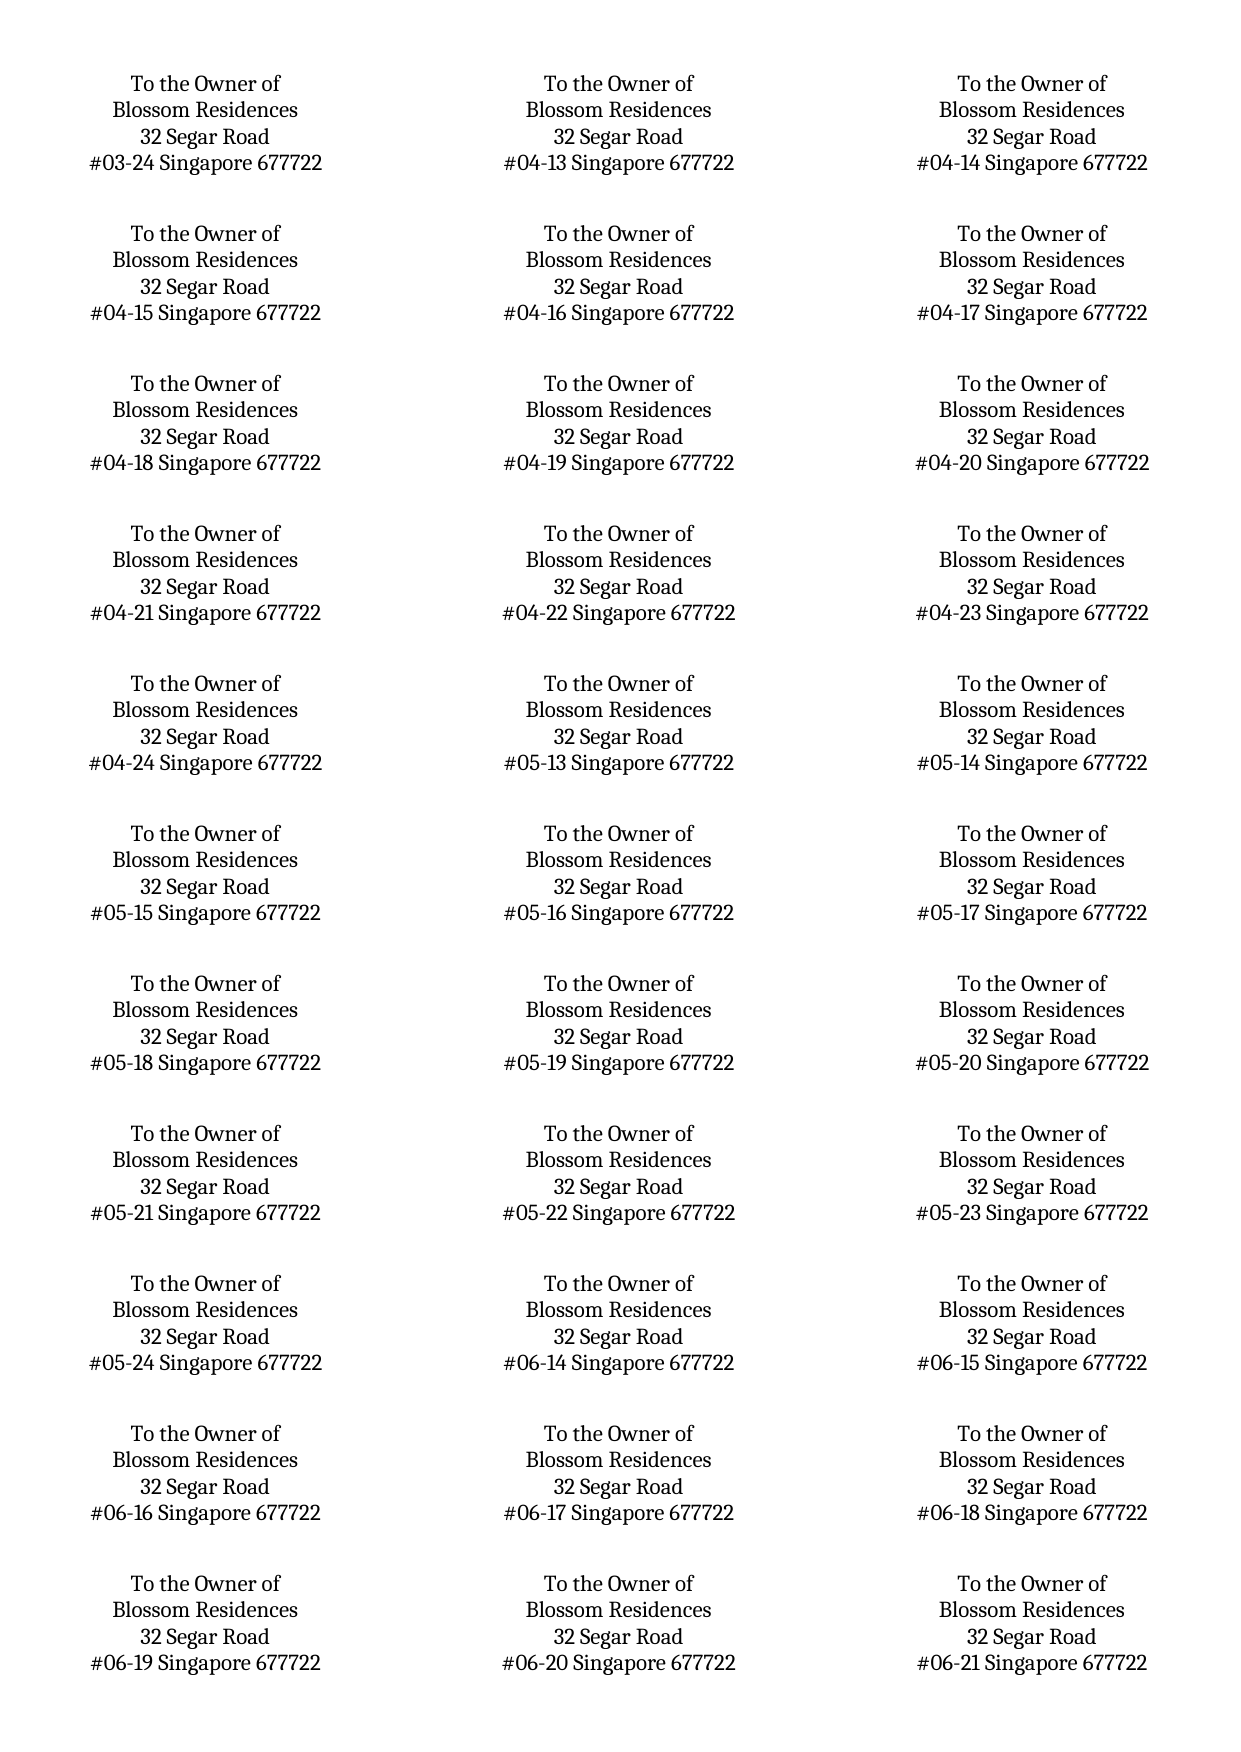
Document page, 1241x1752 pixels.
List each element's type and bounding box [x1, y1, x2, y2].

table_cell [825, 1421, 1238, 1571]
table_header [0, 71, 412, 221]
table_cell [412, 1421, 825, 1571]
table_cell [825, 821, 1238, 971]
table_cell [0, 521, 412, 671]
table_cell [412, 1571, 825, 1721]
table_cell [825, 1121, 1238, 1271]
table_cell [412, 1271, 825, 1421]
table_cell [0, 671, 412, 821]
table_cell [825, 971, 1238, 1121]
table_cell [412, 221, 825, 371]
table_cell [412, 1121, 825, 1271]
table_cell [825, 671, 1238, 821]
table_cell [0, 1271, 412, 1421]
table_cell [0, 1121, 412, 1271]
table_header [412, 71, 825, 221]
table_cell [825, 521, 1238, 671]
table_cell [0, 221, 412, 371]
table_cell [825, 221, 1238, 371]
table_cell [412, 821, 825, 971]
table_cell [825, 371, 1238, 521]
table_header [825, 71, 1238, 221]
table_cell [412, 671, 825, 821]
table_cell [0, 371, 412, 521]
table_cell [412, 971, 825, 1121]
table_cell [0, 971, 412, 1121]
table_cell [825, 1571, 1238, 1721]
table_cell [0, 821, 412, 971]
table_cell [412, 521, 825, 671]
table_cell [412, 371, 825, 521]
table_cell [0, 1571, 412, 1721]
table_cell [825, 1271, 1238, 1421]
table_cell [0, 1421, 412, 1571]
